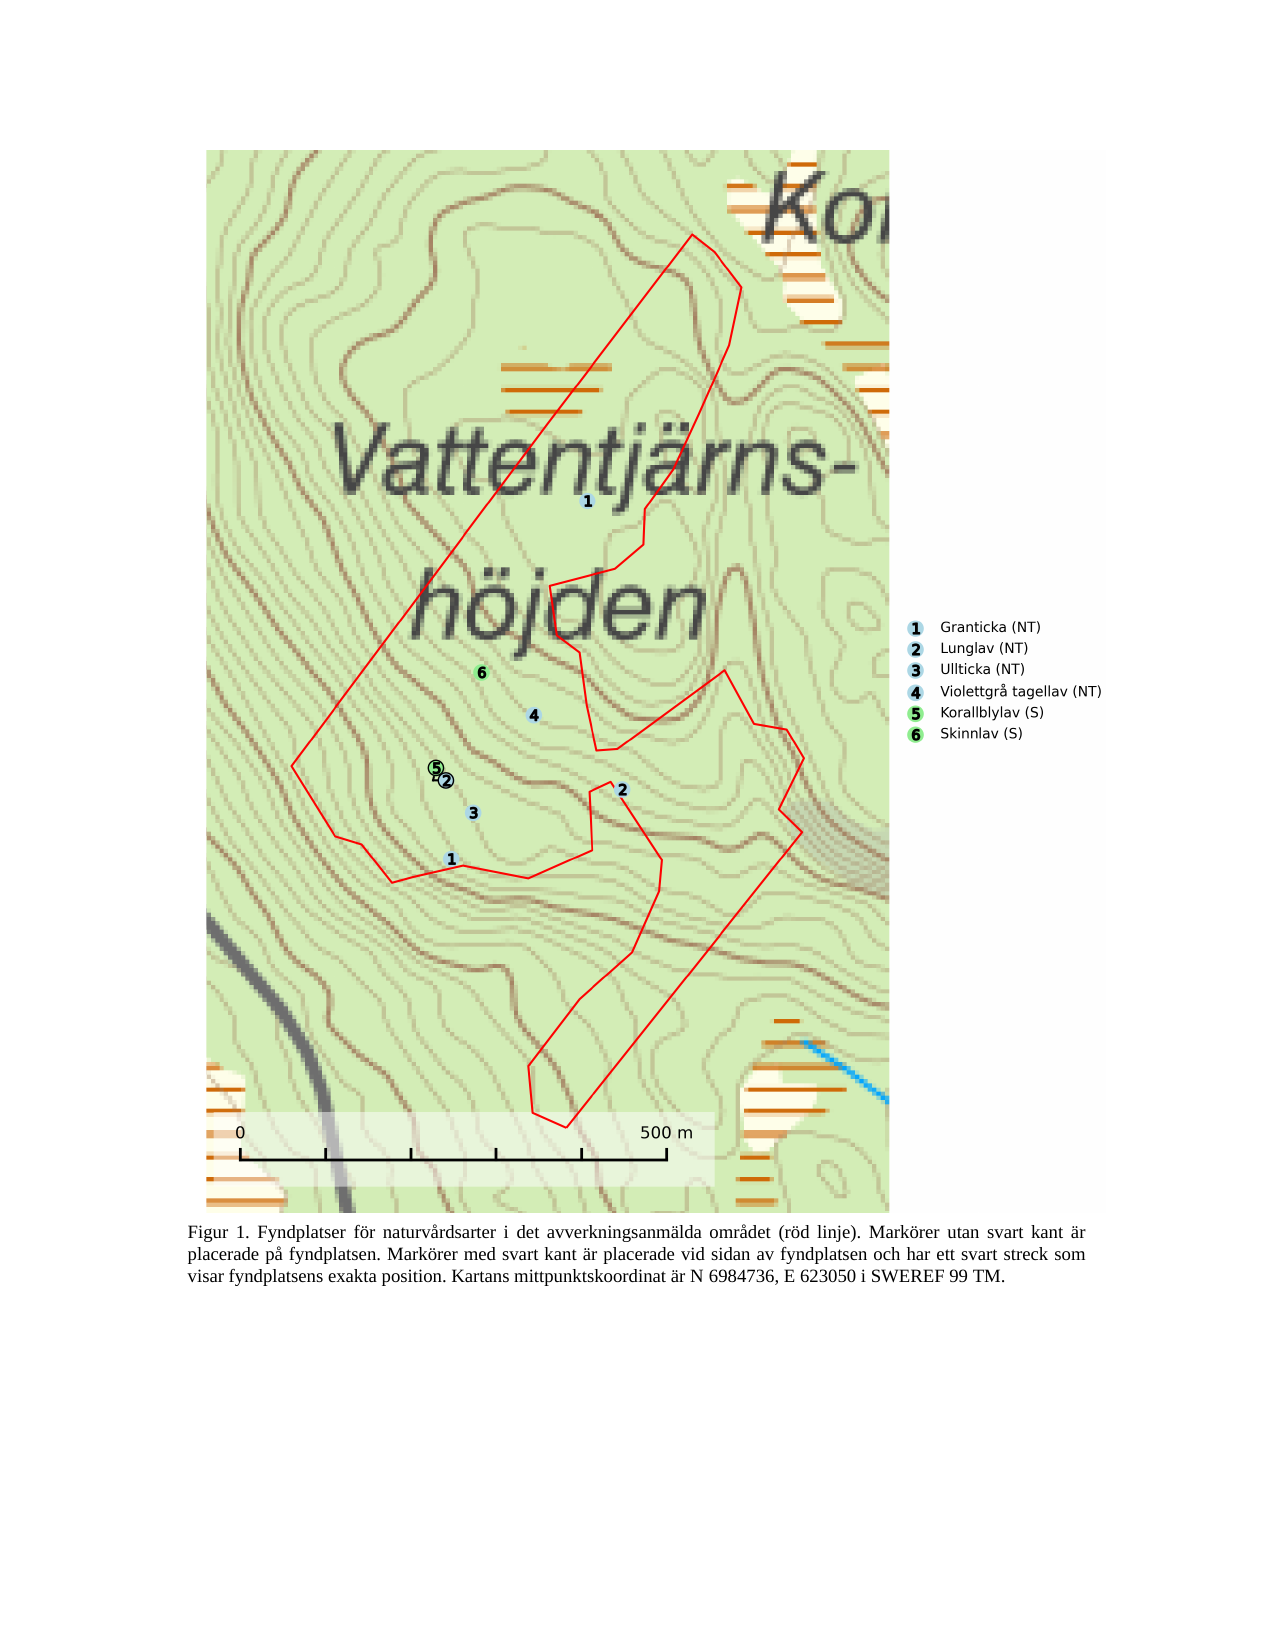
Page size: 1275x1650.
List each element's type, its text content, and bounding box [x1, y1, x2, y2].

text Figur 1. Fyndplatser för naturvårdsarter i det avverkningsanmälda området (röd linje). Markörer utan svart kant är placerade på fyndplatsen. Markörer med svart kant är placerade vid sidan av fyndplatsen och har ett svart streck som visar fyndplatsens exakta position. Kartans mittpunktskoordinat är N 6984736, E 623050 i SWEREF 99 TM. [187, 1221, 1087, 1286]
picture [206, 150, 1107, 1213]
